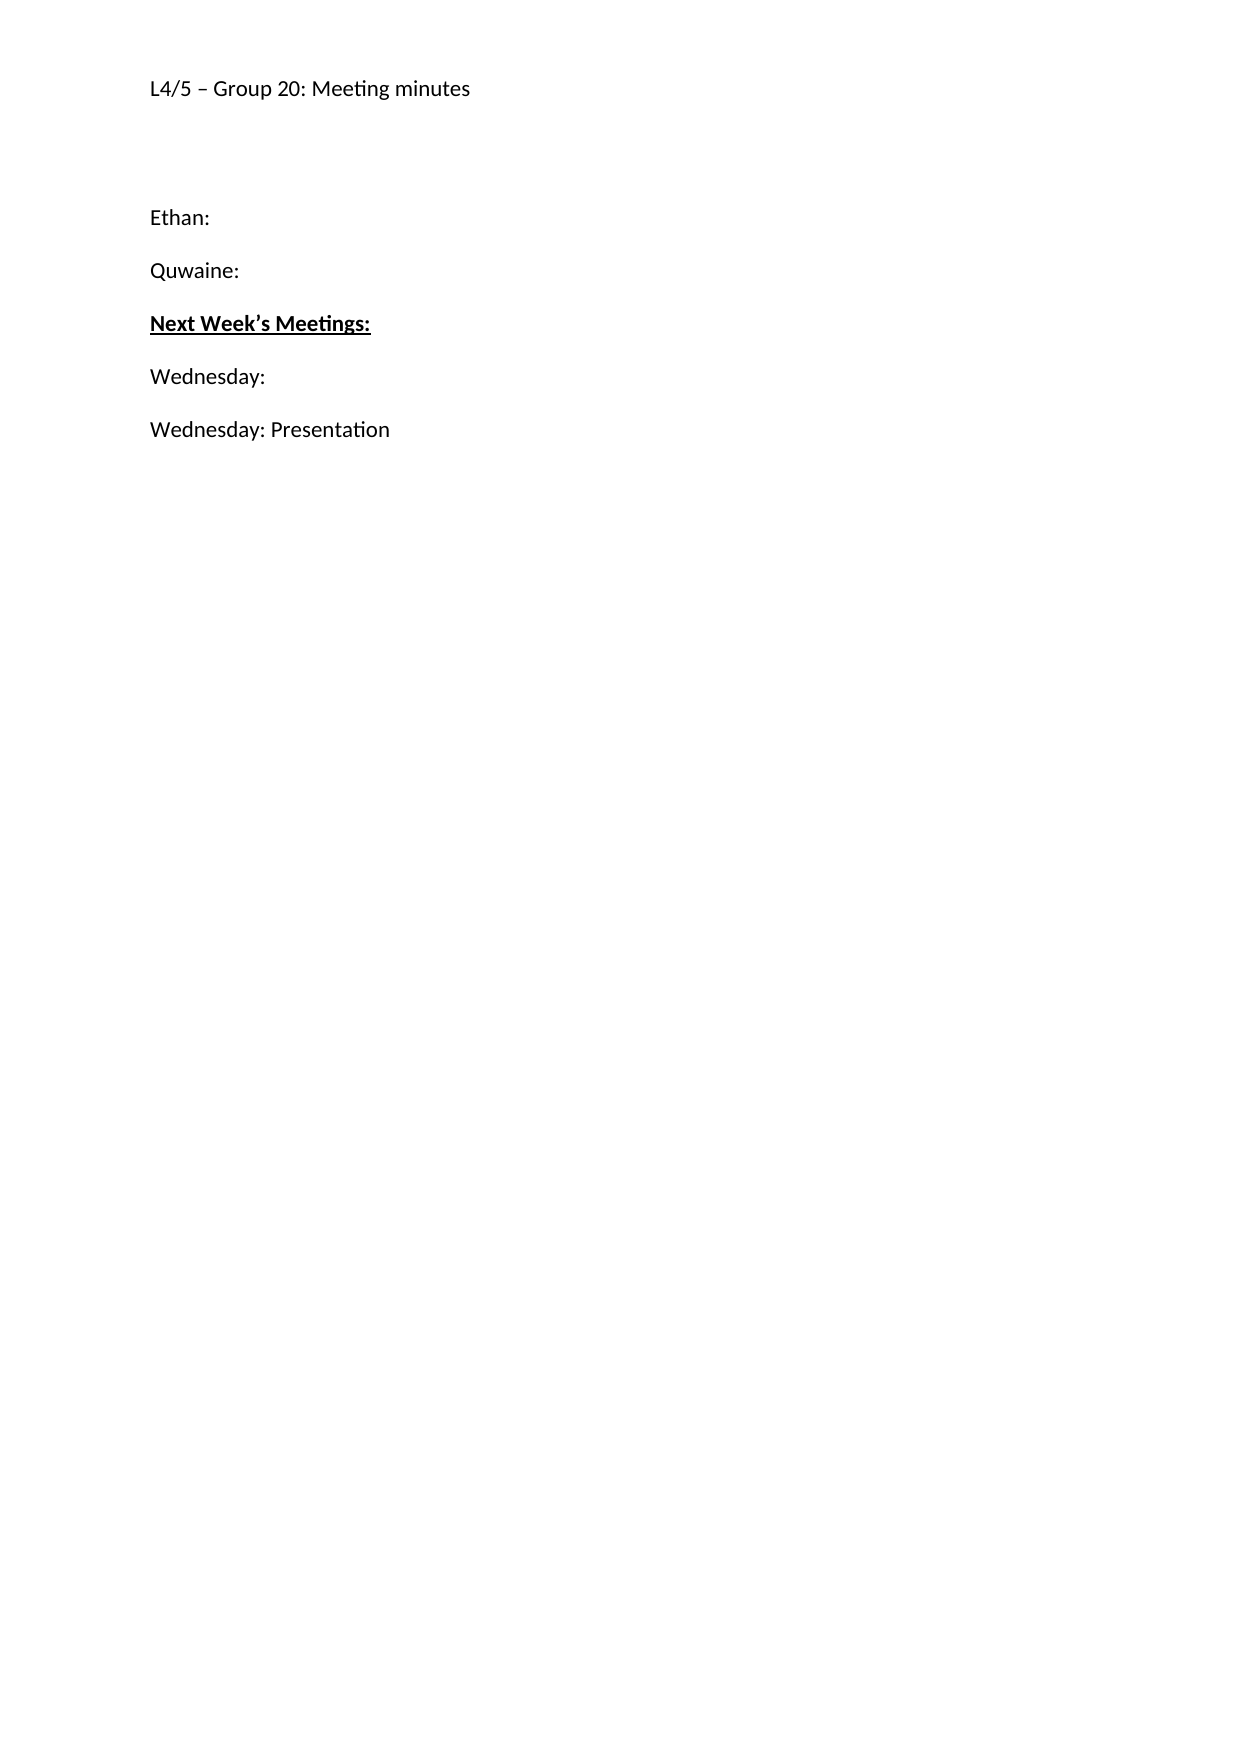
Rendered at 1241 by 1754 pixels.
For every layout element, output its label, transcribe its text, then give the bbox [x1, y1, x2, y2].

text Next Week’s Meetings: [150, 309, 1090, 337]
text Wednesday: [150, 362, 1090, 390]
text Wednesday: Presentation [150, 415, 1090, 443]
text Quwaine: [150, 256, 1090, 284]
text Ethan: [150, 203, 1090, 231]
